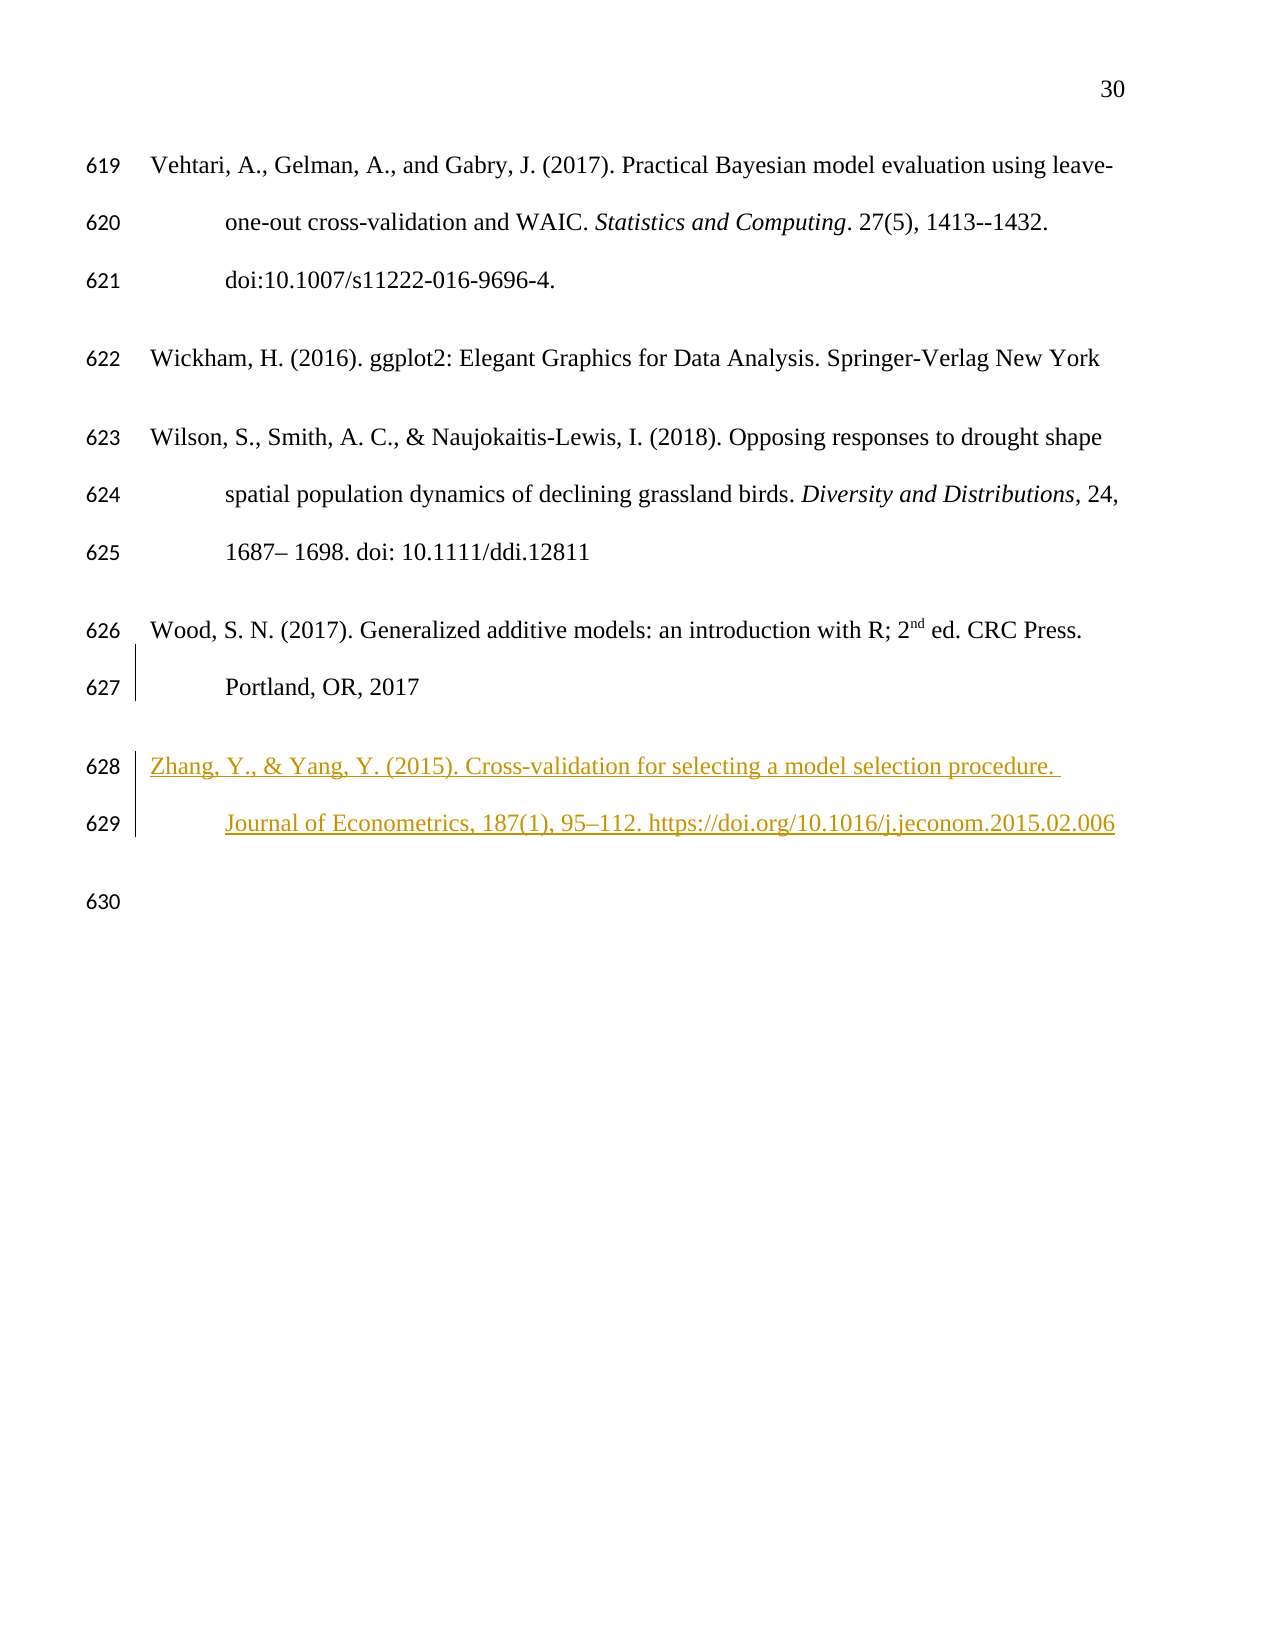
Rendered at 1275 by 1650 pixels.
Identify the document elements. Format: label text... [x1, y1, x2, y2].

text Wilson, S., Smith, A. C., & Naujokaitis‐Lewis, I. (2018). Opposing responses to drought shape spatial population dynamics of declining grassland birds. Diversity and Distributions, 24, 1687– 1698. doi: 10.1111/ddi.12811 [150, 422, 1125, 565]
text Wickham, H. (2016). ggplot2: Elegant Graphics for Data Analysis. Springer-Verlag New York [150, 343, 1125, 372]
text Vehtari, A., Gelman, A., and Gabry, J. (2017). Practical Bayesian model evaluation using leave-one-out cross-validation and WAIC. Statistics and Computing. 27(5), 1413--1432. doi:10.1007/s11222-016-9696-4. [150, 150, 1125, 294]
text Wood, S. N. (2017). Generalized additive models: an introduction with R; 2nd ed. CRC Press. Portland, OR, 2017 [150, 615, 1125, 701]
